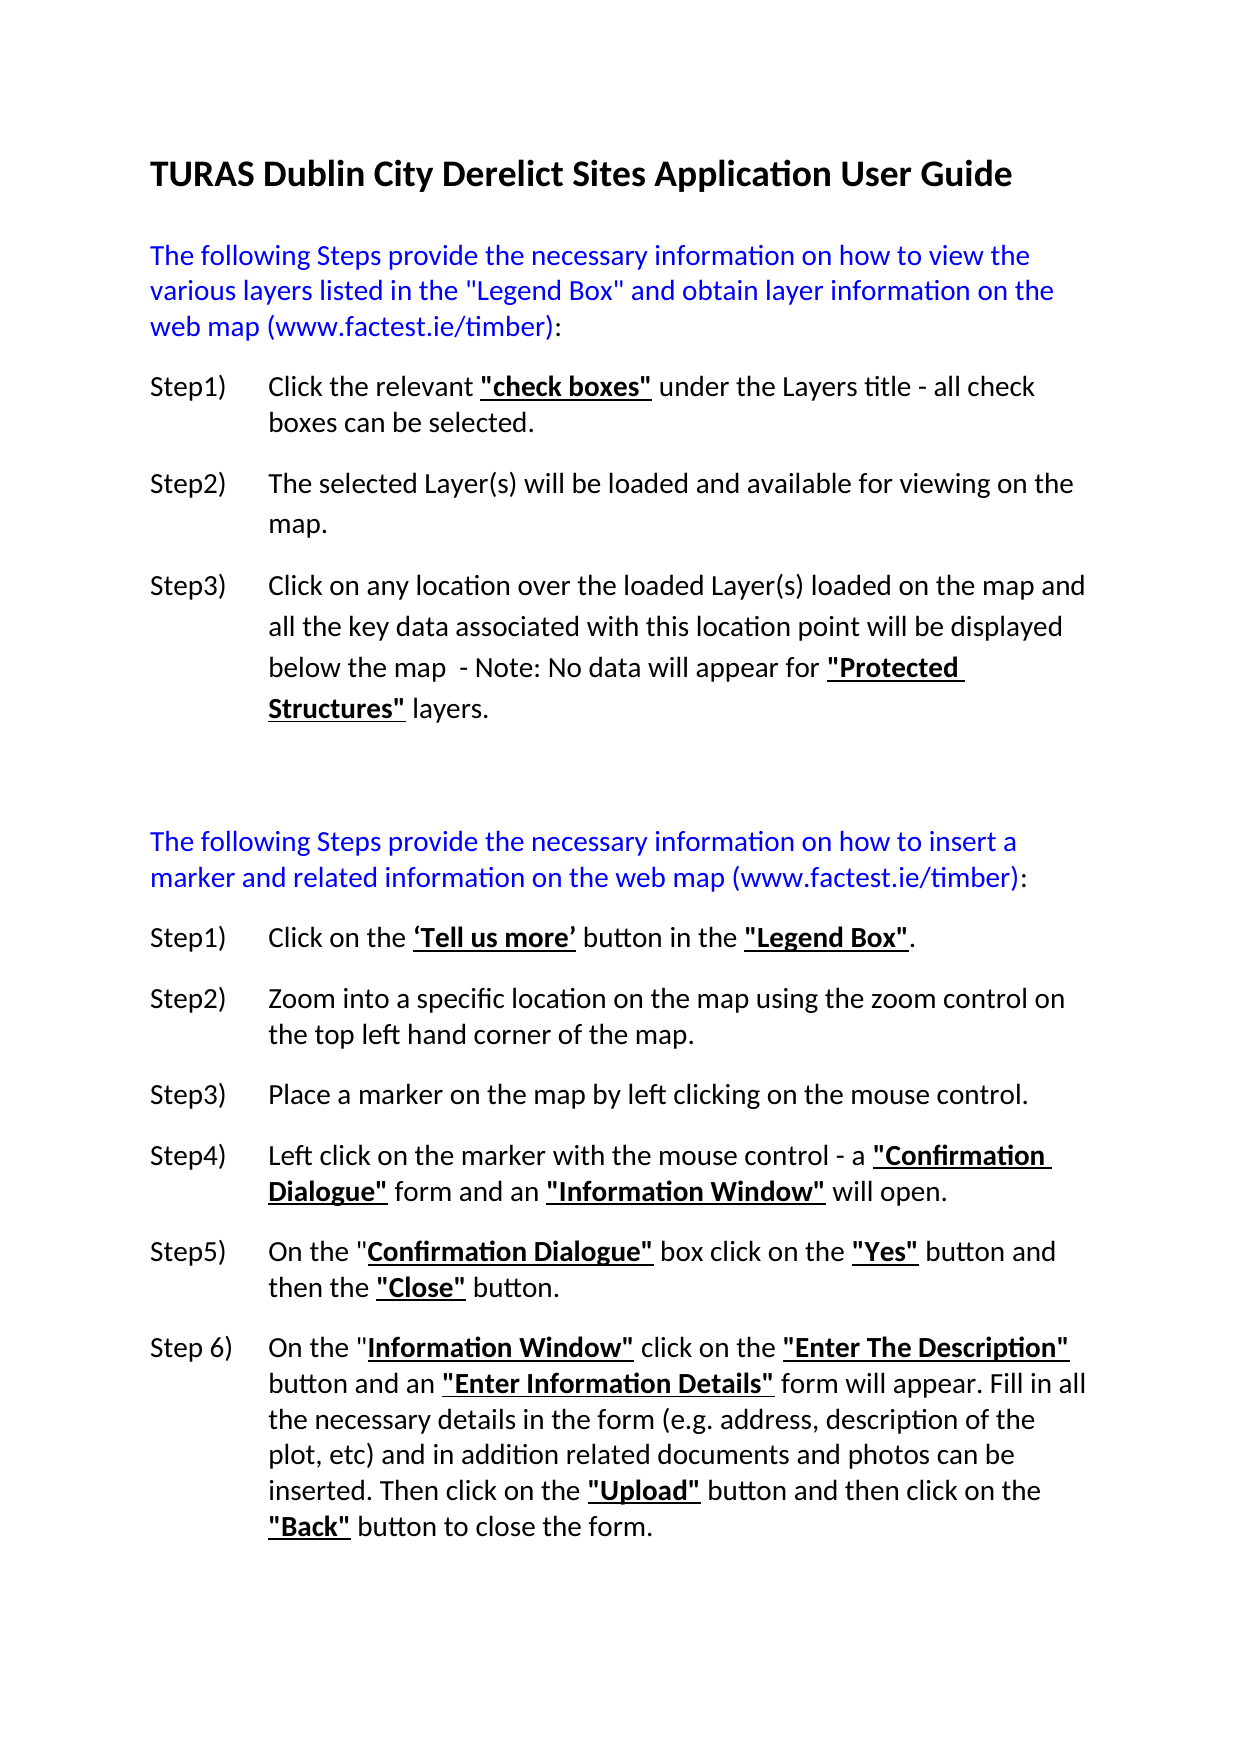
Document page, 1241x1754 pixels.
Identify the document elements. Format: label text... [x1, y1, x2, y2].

text Step5) On the "Confirmation Dialogue" box click on the "Yes" button and then the "Close" button. [150, 1233, 1090, 1304]
text Step1) Click the relevant "check boxes" under the Layers title - all check boxes can be selected. [150, 368, 1090, 440]
text The following Steps provide the necessary information on how to insert a marker and related information on the web map (www.factest.ie/timber): [150, 823, 1090, 894]
text TURAS Dublin City Derelict Sites Application User Guide [150, 150, 1090, 196]
text Step3) Click on any location over the loaded Layer(s) loaded on the map and all the key data associated with this location point will be displayed below the map - Note: No data will appear for "Protected Structures" layers. [150, 567, 1090, 726]
text Step4) Left click on the marker with the mouse control - a "Confirmation Dialogue" form and an "Information Window" will open. [150, 1137, 1090, 1208]
text Step2) Zoom into a specific location on the map using the zoom control on the top left hand corner of the map. [150, 980, 1090, 1051]
text Step3) Place a marker on the map by left clicking on the mouse control. [150, 1076, 1090, 1112]
text Step1) Click on the ‘Tell us more’ button in the "Legend Box". [150, 919, 1090, 955]
text Step 6) On the "Information Window" click on the "Enter The Description" button and an "Enter Information Details" form will appear. Fill in all the necessary details in the form (e.g. address, description of the plot, etc) and in addition related documents and photos can be inserted. Then click on the "Upload" button and then click on the "Back" button to close the form. [150, 1329, 1090, 1543]
text Step2) The selected Layer(s) will be loaded and available for viewing on the map. [150, 465, 1090, 541]
text The following Steps provide the necessary information on how to view the various layers listed in the "Legend Box" and obtain layer information on the web map (www.factest.ie/timber): [150, 237, 1090, 343]
